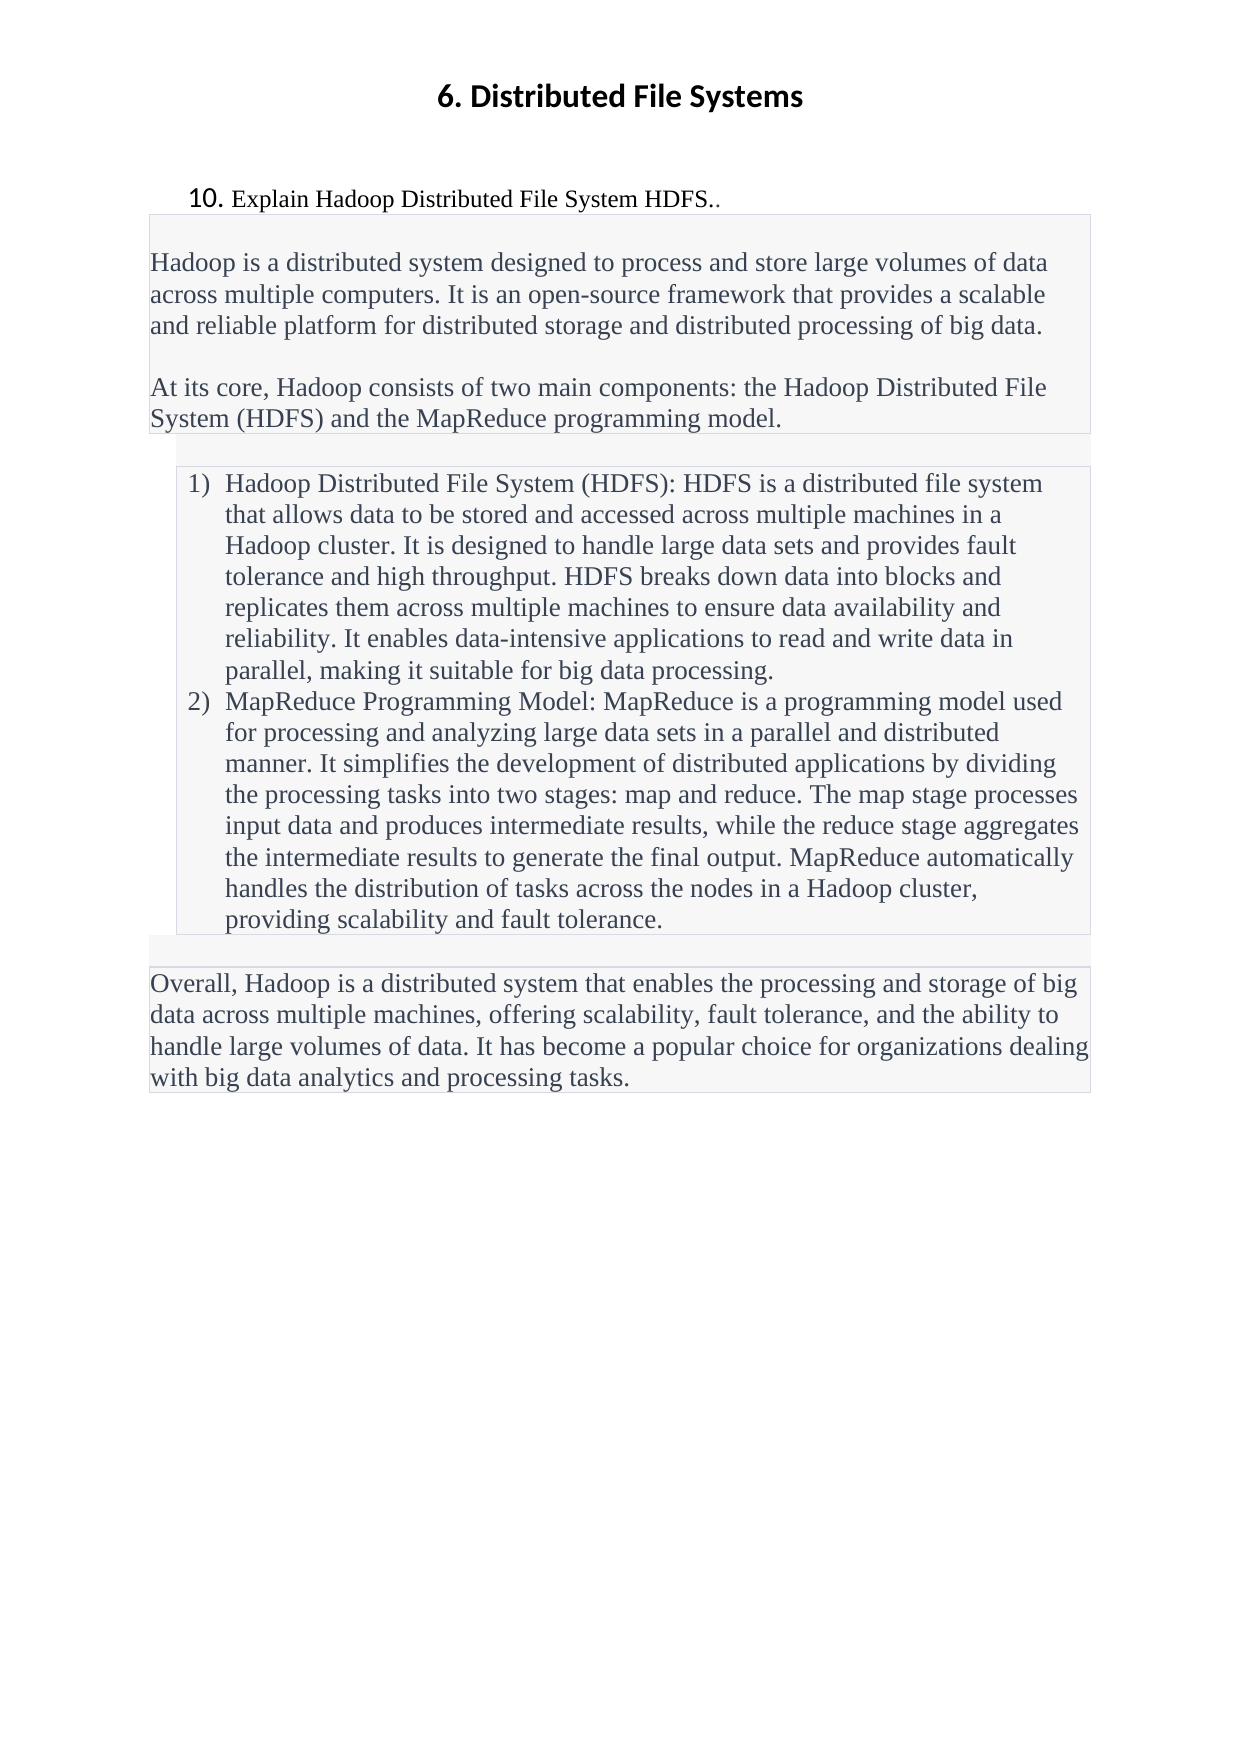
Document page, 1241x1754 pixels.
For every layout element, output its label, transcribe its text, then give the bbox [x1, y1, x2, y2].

text Overall, Hadoop is a distributed system that enables the processing and storage of big data across multiple machines, offering scalability, fault tolerance, and the ability to handle large volumes of data. It has become a popular choice for organizations dealing with big data analytics and processing tasks. [150, 968, 1090, 1092]
list MapReduce Programming Model: MapReduce is a programming model used for processing and analyzing large data sets in a parallel and distributed manner. It simplifies the development of distributed applications by dividing the processing tasks into two stages: map and reduce. The map stage processes input data and produces intermediate results, while the reduce stage aggregates the intermediate results to generate the final output. MapReduce automatically handles the distribution of tasks across the nodes in a Hadoop cluster, providing scalability and fault tolerance. [177, 684, 1090, 934]
text At its core, Hadoop consists of two main components: the Hadoop Distributed File System (HDFS) and the MapReduce programming model. [150, 370, 1090, 433]
list Explain Hadoop Distributed File System HDFS.. [187, 179, 1090, 214]
list Hadoop Distributed File System (HDFS): HDFS is a distributed file system that allows data to be stored and accessed across multiple machines in a Hadoop cluster. It is designed to handle large data sets and provides fault tolerance and high throughput. HDFS breaks down data into blocks and replicates them across multiple machines to ensure data availability and reliability. It enables data-intensive applications to read and write data in parallel, making it suitable for big data processing. [177, 467, 1090, 684]
text Hadoop is a distributed system designed to process and store large volumes of data across multiple computers. It is an open-source framework that provides a scalable and reliable platform for distributed storage and distributed processing of big data. [150, 215, 1090, 340]
